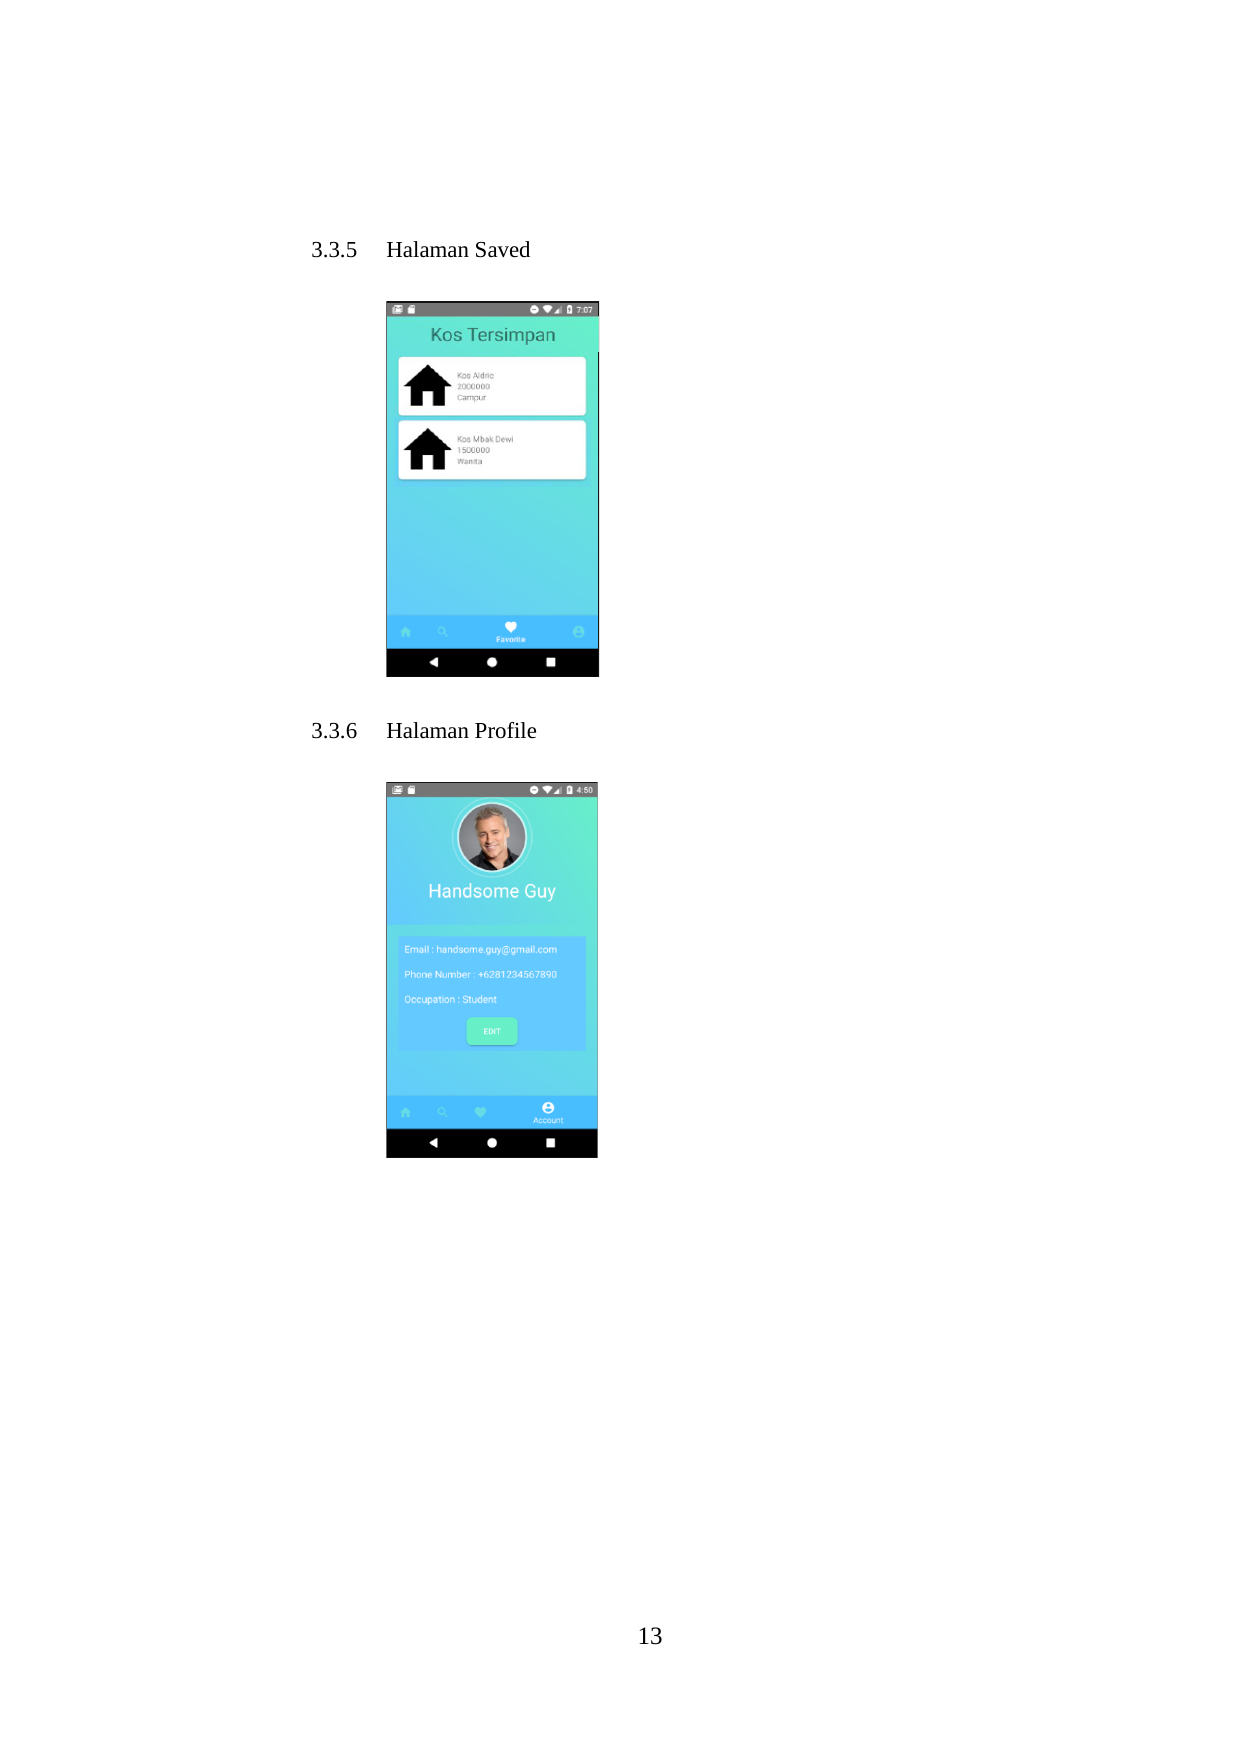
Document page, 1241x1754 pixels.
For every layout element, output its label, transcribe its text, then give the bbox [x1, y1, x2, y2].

list Halaman Profile [311, 717, 1063, 743]
list Halaman Saved [311, 236, 1063, 263]
picture [386, 782, 598, 1158]
picture [386, 301, 600, 677]
